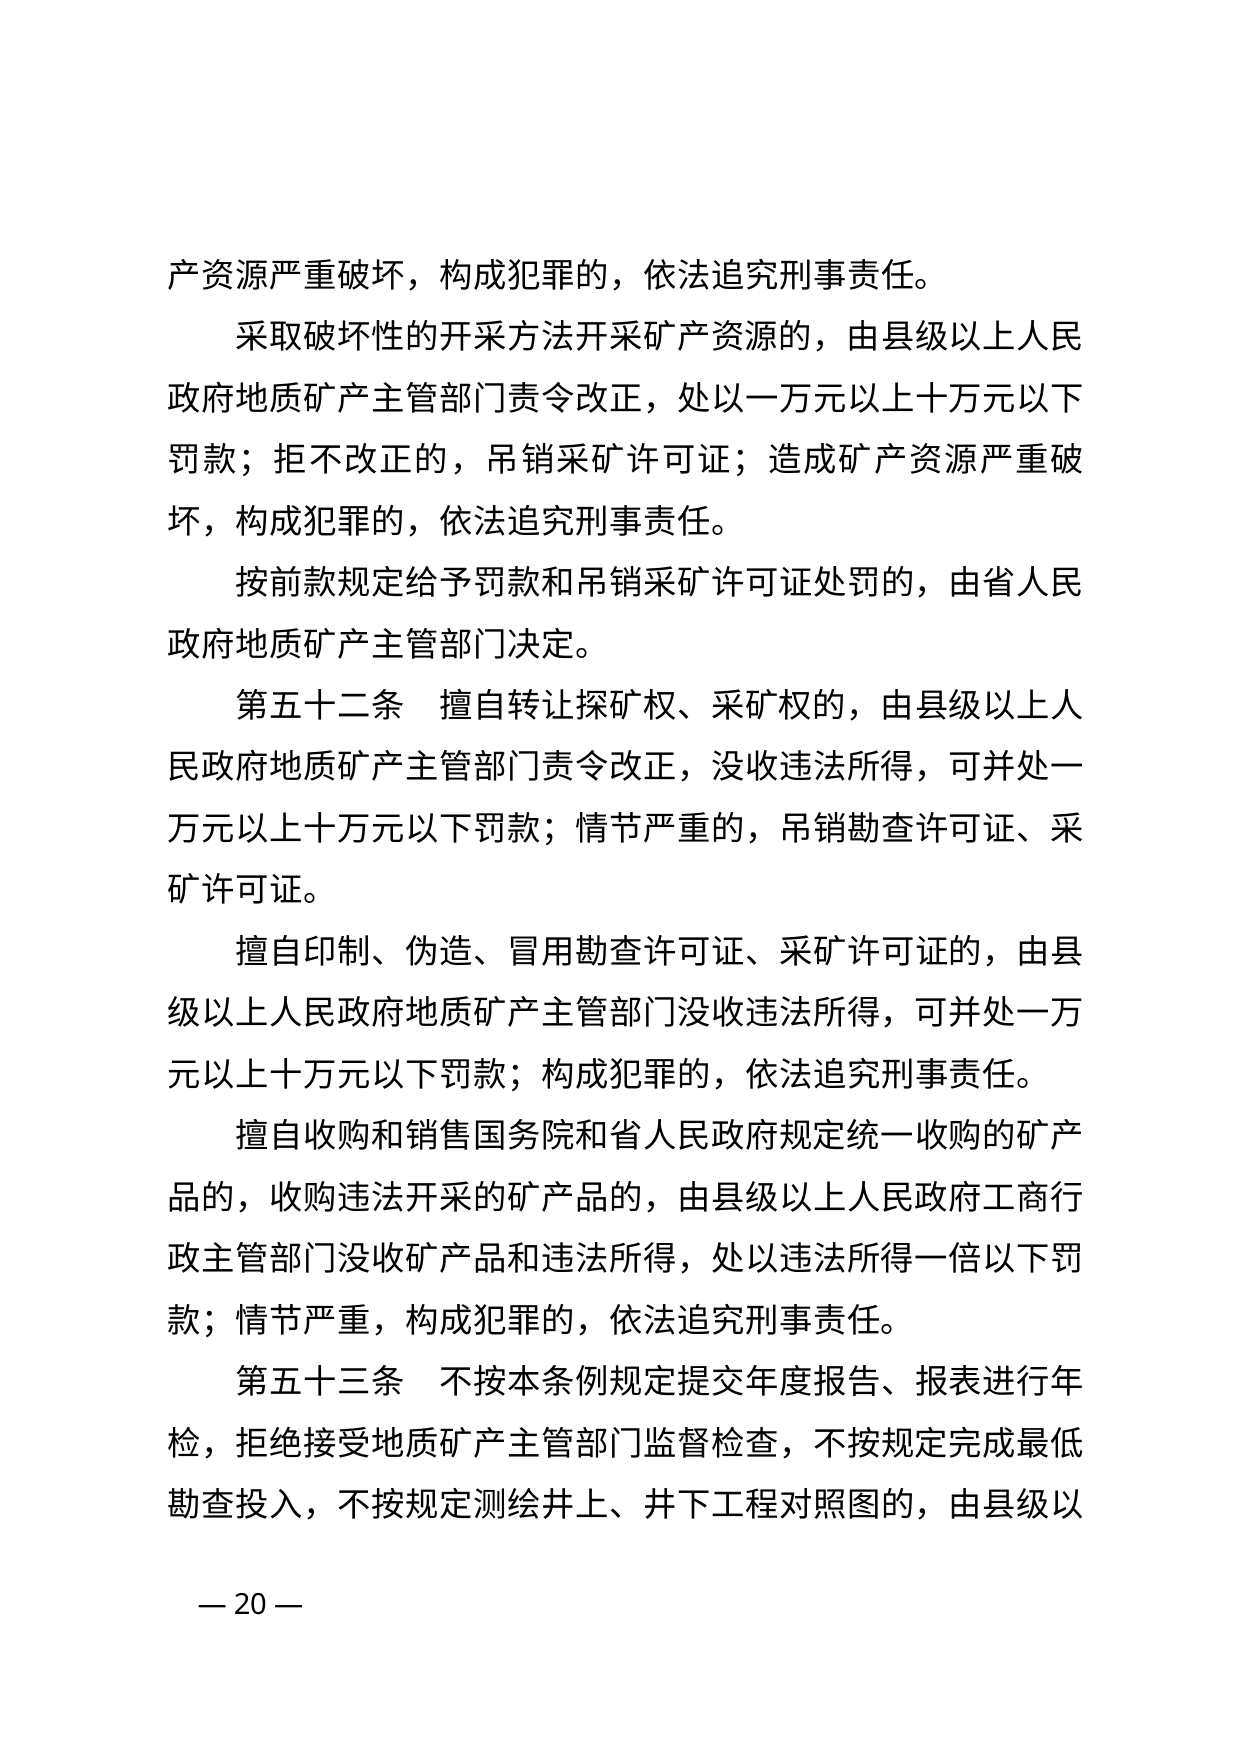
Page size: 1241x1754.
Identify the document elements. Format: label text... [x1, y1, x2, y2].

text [168, 242, 1084, 303]
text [168, 1348, 1084, 1533]
text 擅自印制、伪造、冒用勘查许可证、采矿许可证的，由县级以上人民政府地质矿产主管部门没收违法所得，可并处一万元以上十万元以下罚款；构成犯罪的，依法追究刑事责任。 [168, 918, 1084, 1102]
text 擅自收购和销售国务院和省人民政府规定统一收购的矿产品的，收购违法开采的矿产品的，由县级以上人民政府工商行政主管部门没收矿产品和违法所得，处以违法所得一倍以下罚款；情节严重，构成犯罪的，依法追究刑事责任。 [168, 1102, 1084, 1348]
text 采取破坏性的开采方法开采矿产资源的，由县级以上人民政府地质矿产主管部门责令改正，处以一万元以上十万元以下罚款；拒不改正的，吊销采矿许可证；造成矿产资源严重破坏，构成犯罪的，依法追究刑事责任。 [168, 303, 1084, 549]
text 按前款规定给予罚款和吊销采矿许可证处罚的，由省人民政府地质矿产主管部门决定。 [168, 549, 1084, 672]
text 第五十二条 擅自转让探矿权、采矿权的，由县级以上人民政府地质矿产主管部门责令改正，没收违法所得，可并处一万元以上十万元以下罚款；情节严重的，吊销勘查许可证、采矿许可证。 [168, 672, 1084, 918]
